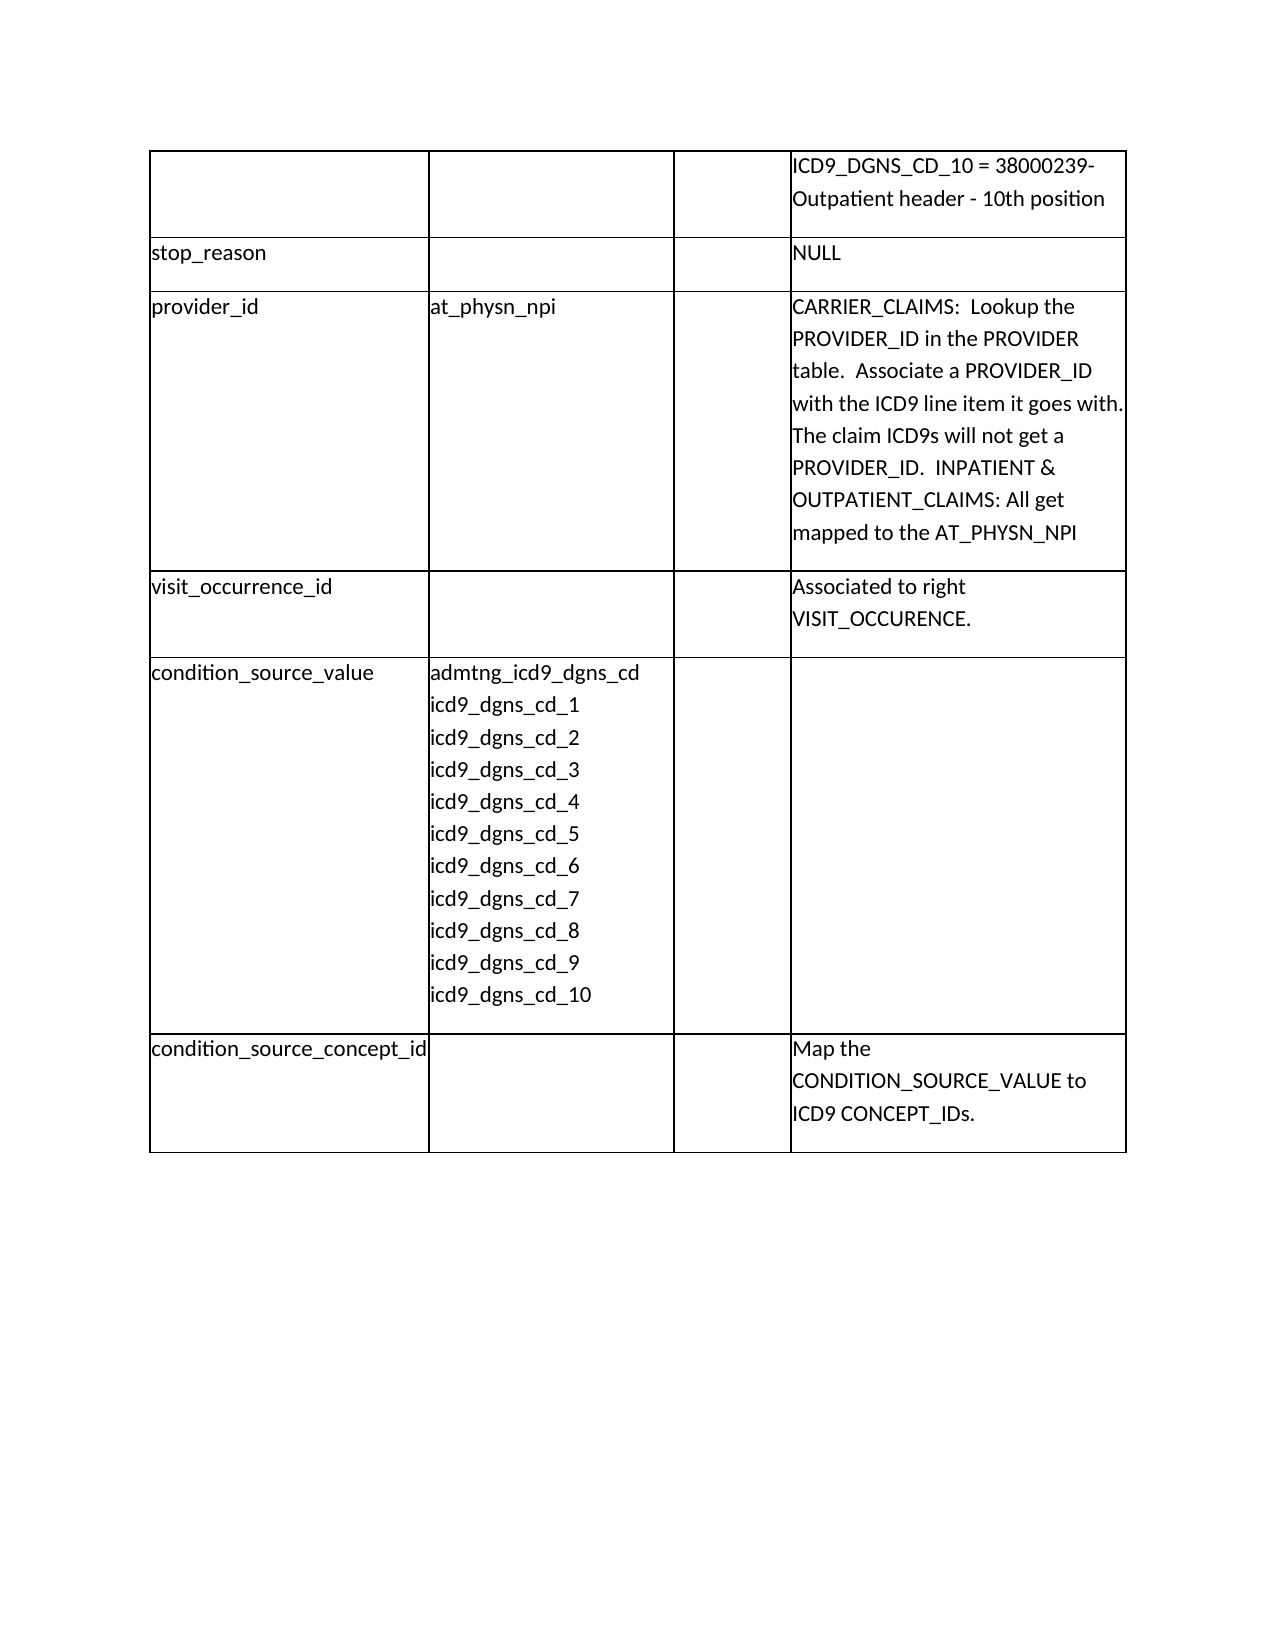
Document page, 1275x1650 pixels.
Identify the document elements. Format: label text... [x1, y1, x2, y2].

table_cell condition_source_concept_id [151, 1035, 428, 1152]
table_cell at_physn_npi [430, 292, 673, 570]
table_cell [430, 238, 673, 291]
table_cell [675, 152, 790, 236]
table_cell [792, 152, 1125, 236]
table_cell Map the CONDITION_SOURCE_VALUE to ICD9 CONCEPT_IDs. [792, 1035, 1125, 1152]
table_cell [675, 658, 790, 1033]
table_cell NULL [792, 238, 1125, 291]
table_cell [792, 658, 1125, 1033]
table_cell [675, 292, 790, 570]
table_cell admtng_icd9_dgns_cd icd9_dgns_cd_1 icd9_dgns_cd_2 icd9_dgns_cd_3 icd9_dgns_cd_4 icd9_dgns_cd_5 icd9_dgns_cd_6 icd9_dgns_cd_7 icd9_dgns_cd_8 icd9_dgns_cd_9 icd9_dgns_cd_10 [430, 658, 673, 1033]
table_cell [430, 572, 673, 657]
table_cell [675, 572, 790, 657]
table_cell stop_reason [151, 238, 428, 291]
table_cell [675, 238, 790, 291]
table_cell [151, 152, 428, 236]
table_cell [675, 1035, 790, 1152]
table_cell Associated to right VISIT_OCCURENCE. [792, 572, 1125, 657]
table_cell condition_source_value [151, 658, 428, 1033]
table_cell [430, 152, 673, 236]
table_cell visit_occurrence_id [151, 572, 428, 657]
table_cell provider_id [151, 292, 428, 570]
table_cell [430, 1035, 673, 1152]
table_cell CARRIER_CLAIMS: Lookup the PROVIDER_ID in the PROVIDER table. Associate a PROVIDER_ID with the ICD9 line item it goes with. The claim ICD9s will not get a PROVIDER_ID. INPATIENT & OUTPATIENT_CLAIMS: All get mapped to the AT_PHYSN_NPI [792, 292, 1125, 570]
